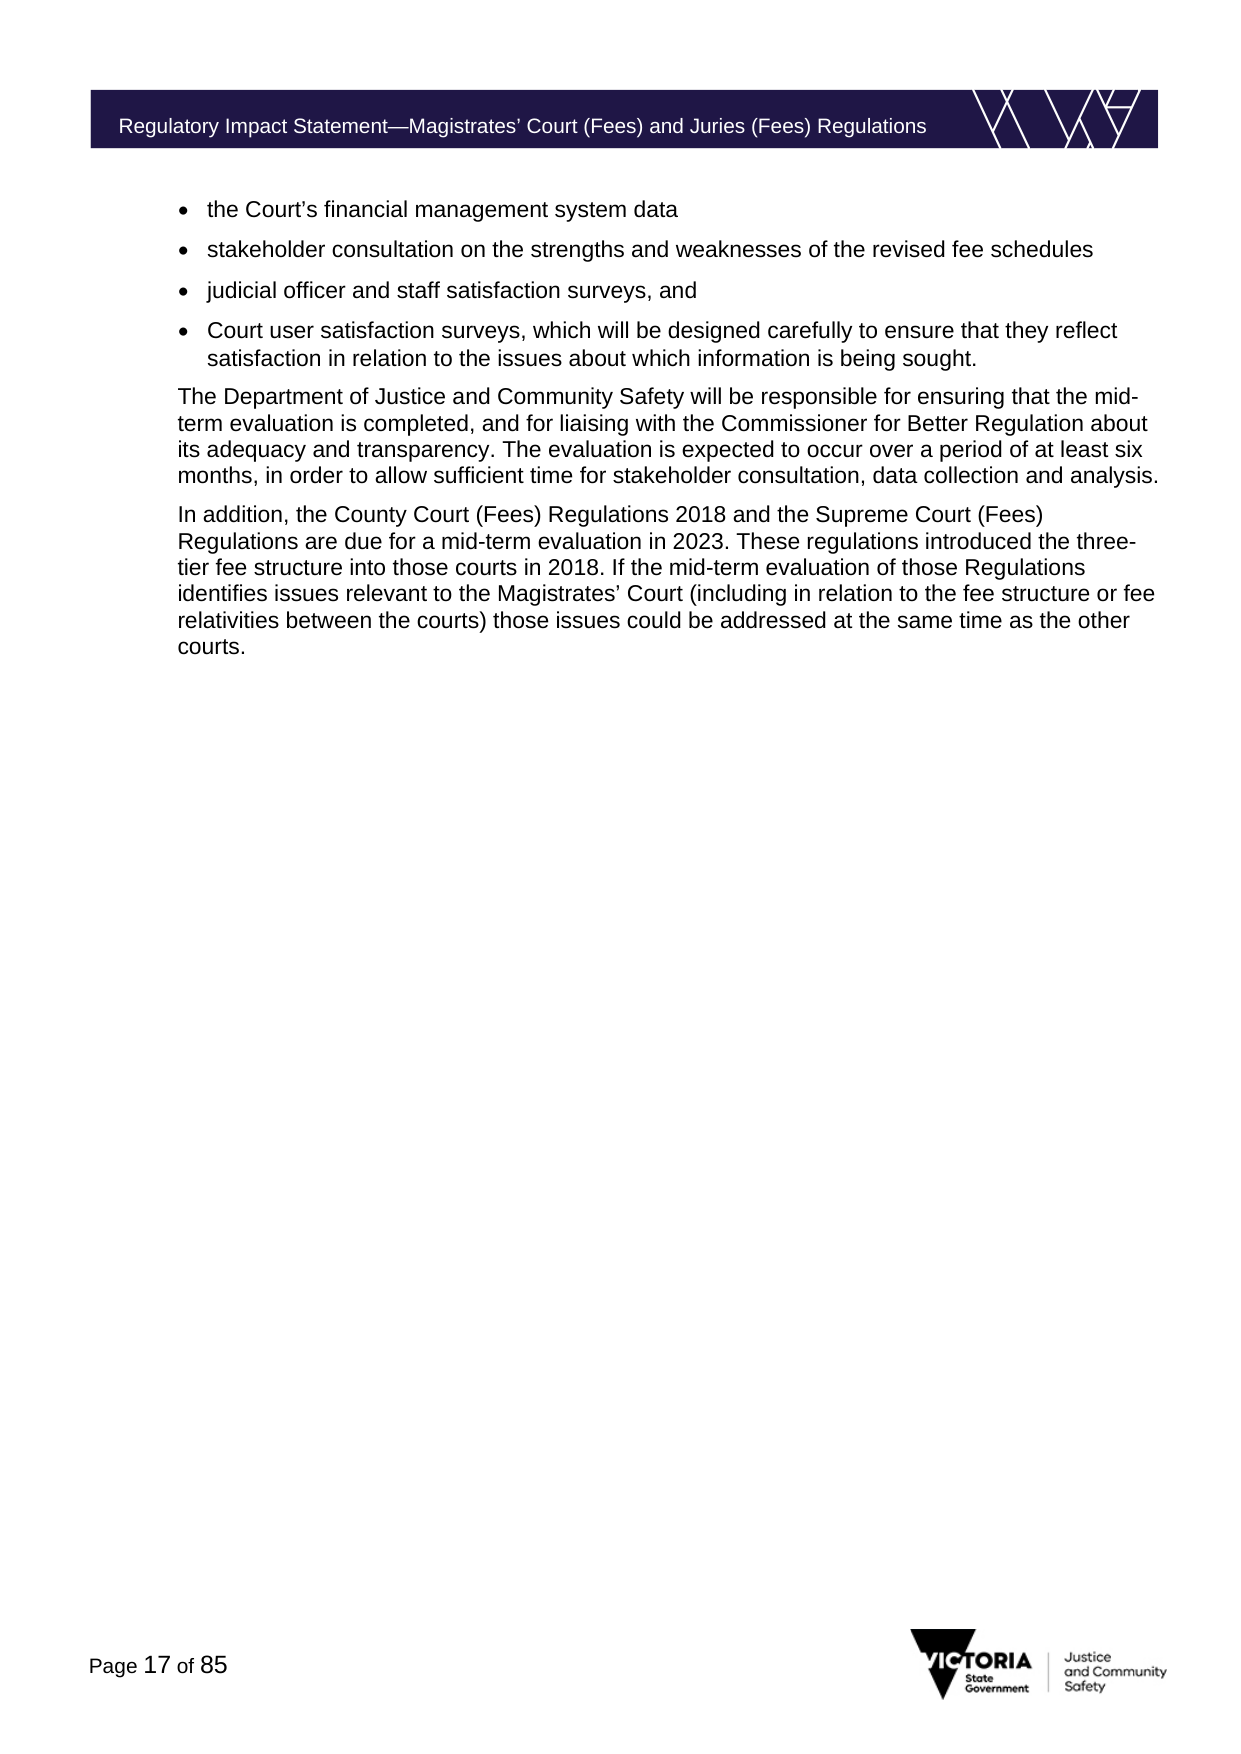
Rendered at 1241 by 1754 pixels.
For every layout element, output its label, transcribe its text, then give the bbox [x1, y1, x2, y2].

text The Department of Justice and Community Safety will be responsible for ensuring that the mid-term evaluation is completed, and for liaising with the Commissioner for Better Regulation about its adequacy and transparency. The evaluation is expected to occur over a period of at least six months, in order to allow sufficient time for stakeholder consultation, data collection and analysis. [177, 383, 1167, 489]
list the Court’s financial management system data [177, 195, 1167, 223]
list stakeholder consultation on the strengths and weaknesses of the revised fee schedules [177, 235, 1167, 263]
list judicial officer and staff satisfaction surveys, and [177, 276, 1167, 304]
picture [910, 1629, 1167, 1700]
picture [0, 0, 1241, 165]
text In addition, the County Court (Fees) Regulations 2018 and the Supreme Court (Fees) Regulations are due for a mid-term evaluation in 2023. These regulations introduced the three-tier fee structure into those courts in 2018. If the mid-term evaluation of those Regulations identifies issues relevant to the Magistrates’ Court (including in relation to the fee structure or fee relativities between the courts) those issues could be addressed at the same time as the other courts. [177, 501, 1167, 659]
list Court user satisfaction surveys, which will be designed carefully to ensure that they reflect satisfaction in relation to the issues about which information is being sought. [177, 316, 1167, 371]
